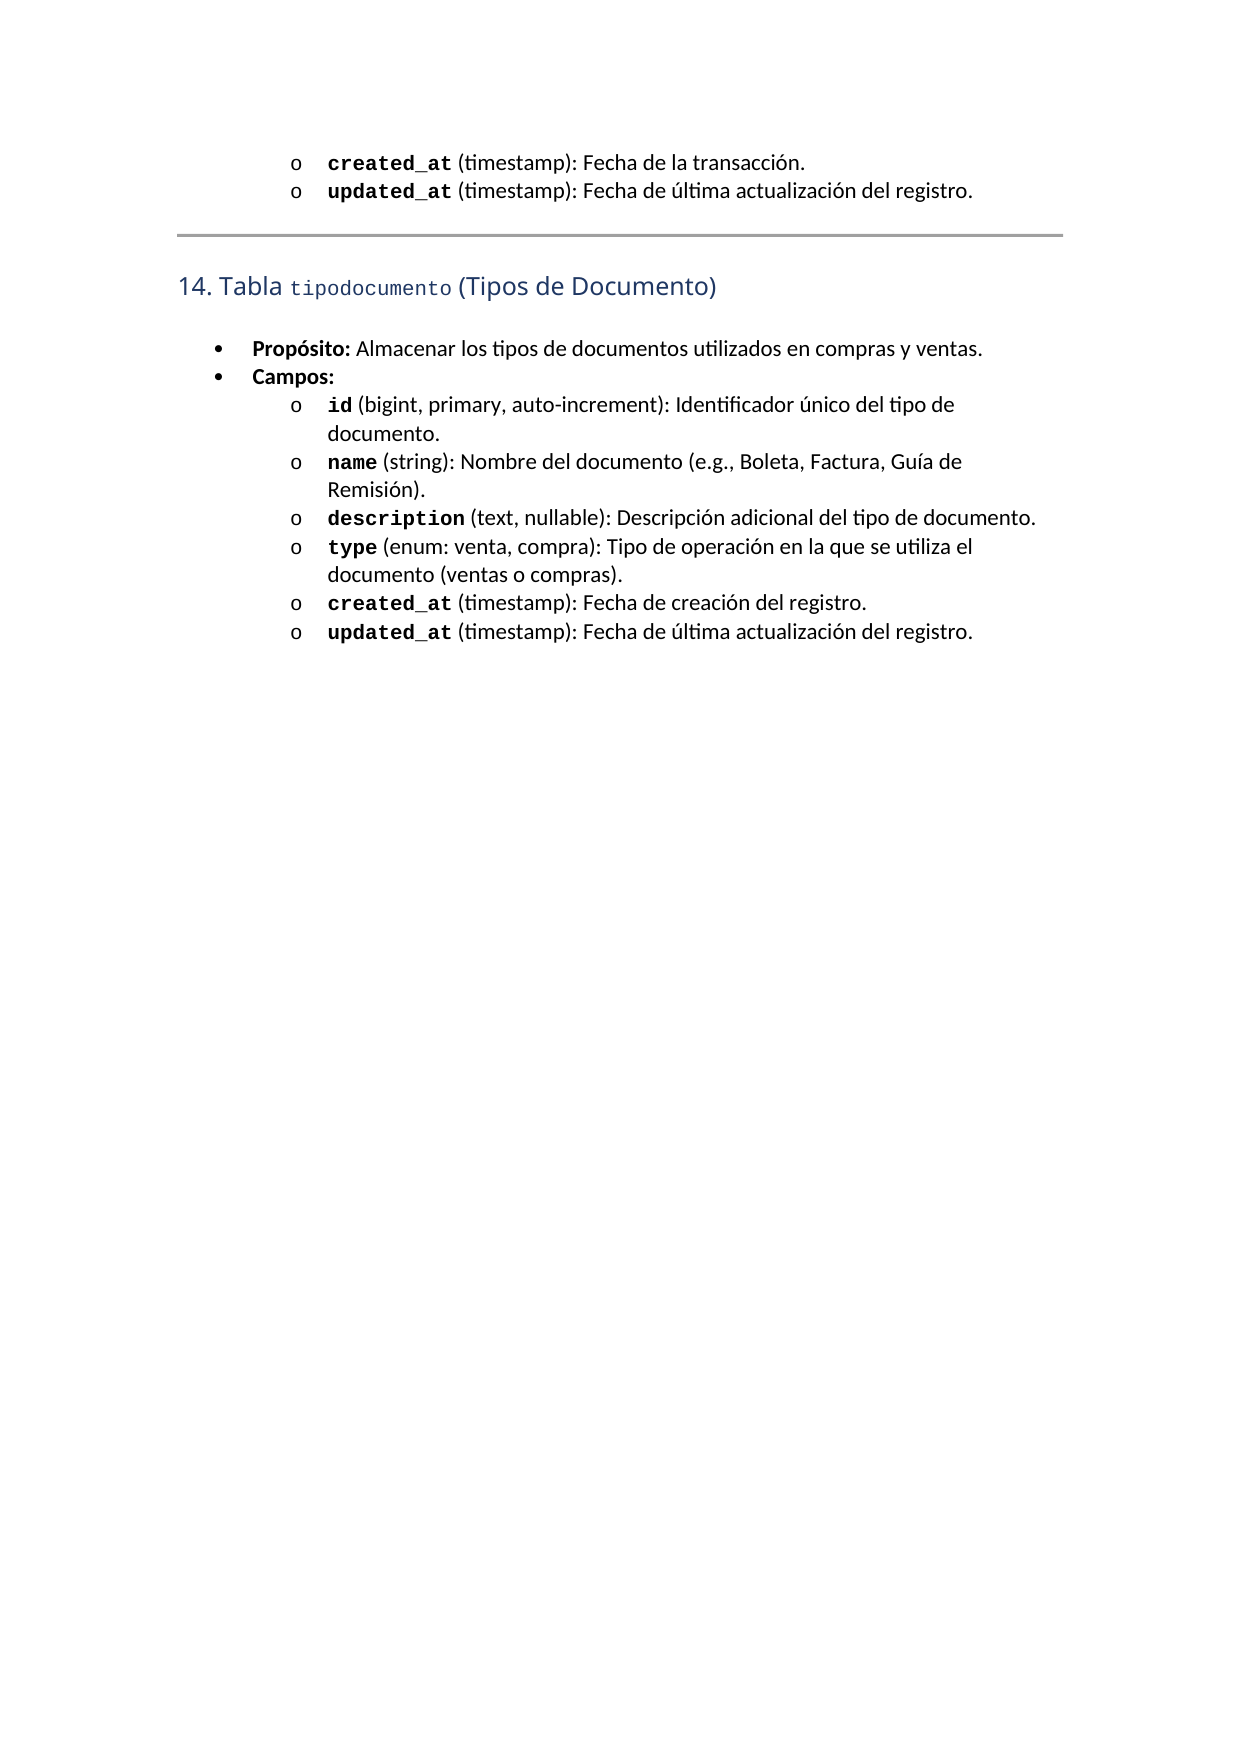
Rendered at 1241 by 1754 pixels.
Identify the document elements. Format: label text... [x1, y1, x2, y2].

list type (enum: venta, compra): Tipo de operación en la que se utiliza el documento (ventas o compras). [290, 532, 1063, 588]
list name (string): Nombre del documento (e.g., Boleta, Factura, Guía de Remisión). [290, 447, 1063, 503]
list description (text, nullable): Descripción adicional del tipo de documento. [290, 503, 1063, 532]
subtitle 14. Tabla tipodocumento (Tipos de Documento) [177, 268, 1063, 302]
list created_at (timestamp): Fecha de la transacción. [290, 148, 1063, 176]
list updated_at (timestamp): Fecha de última actualización del registro. [290, 617, 1063, 646]
list updated_at (timestamp): Fecha de última actualización del registro. [290, 176, 1063, 205]
list id (bigint, primary, auto-increment): Identificador único del tipo de documento. [290, 390, 1063, 447]
list created_at (timestamp): Fecha de creación del registro. [290, 588, 1063, 617]
list Campos: [215, 362, 1063, 390]
list Propósito: Almacenar los tipos de documentos utilizados en compras y ventas. [215, 334, 1063, 362]
